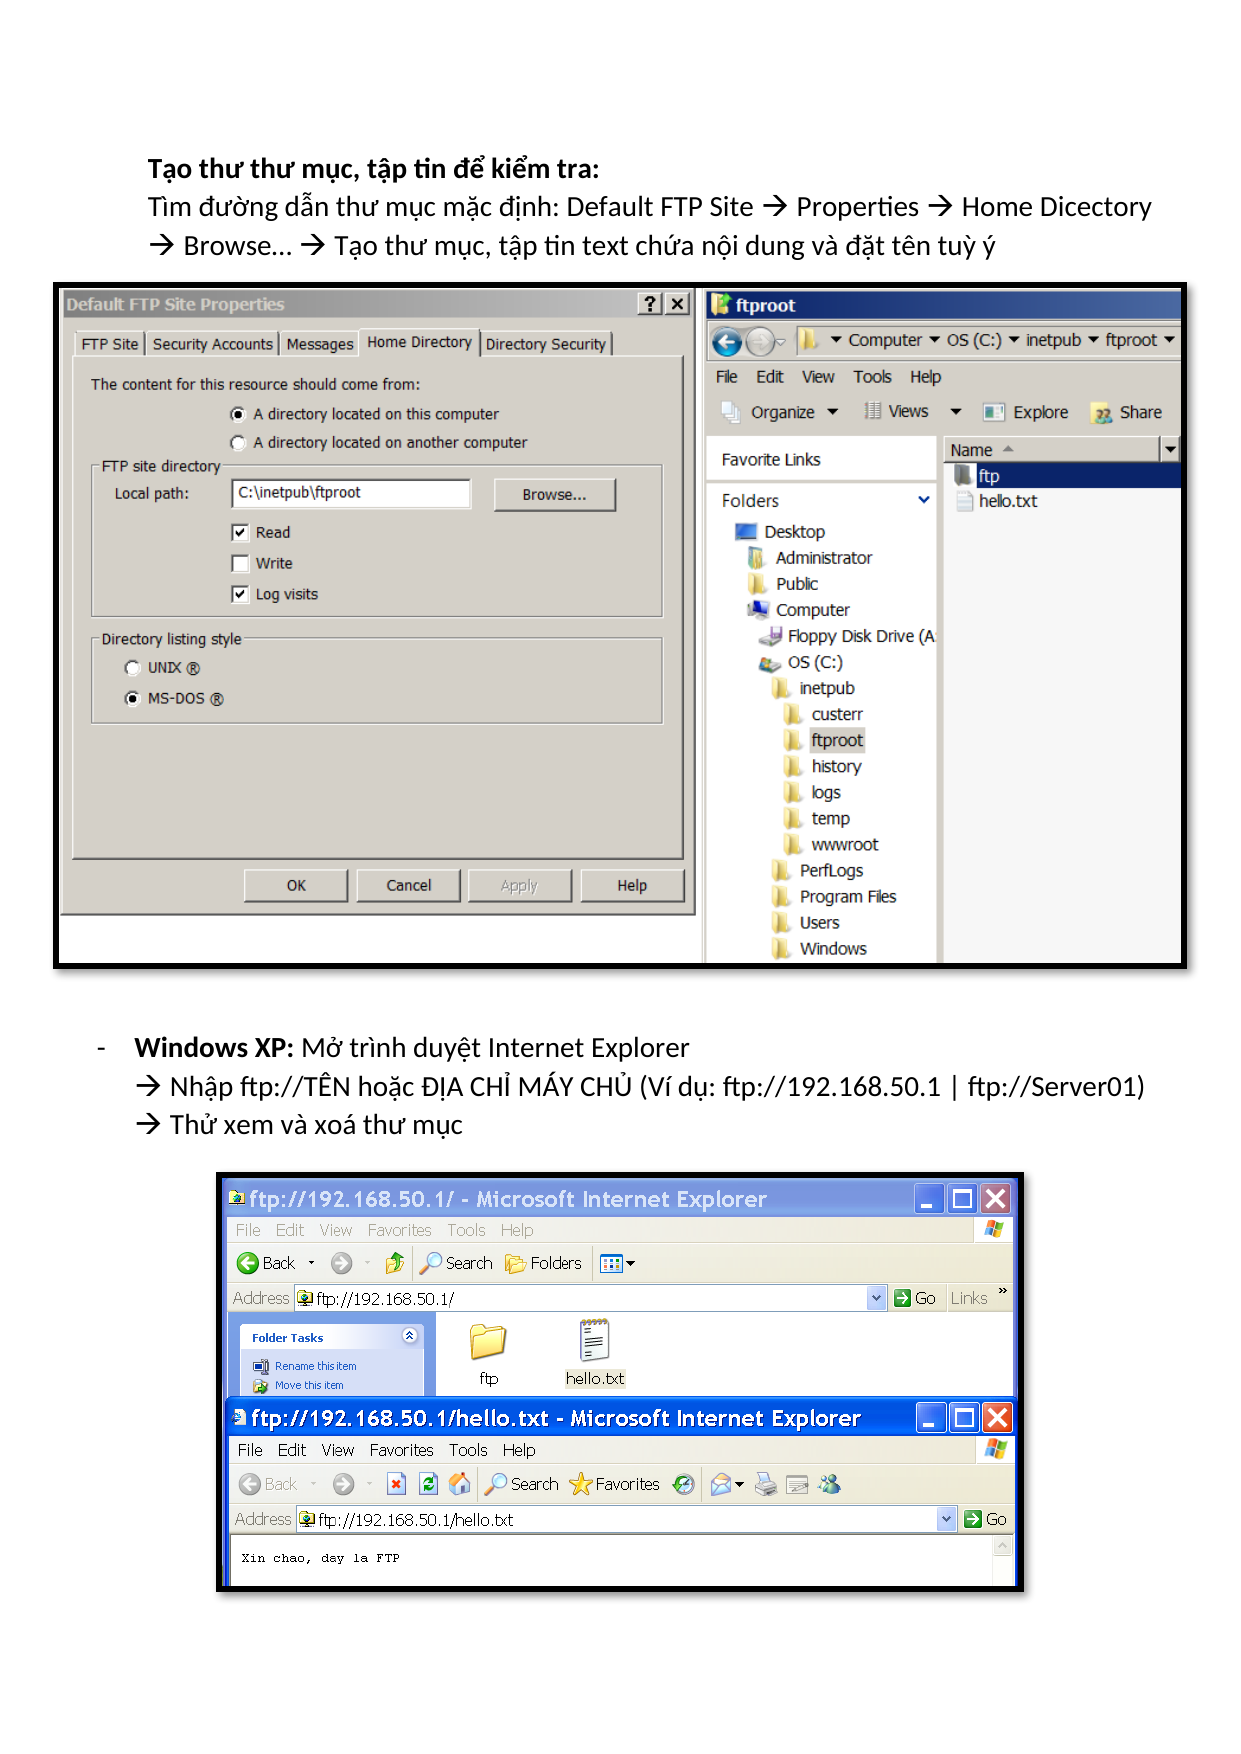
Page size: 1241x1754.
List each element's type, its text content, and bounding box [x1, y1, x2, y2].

list Tạo thư thư mục, tập tin để kiểm tra: Tìm đường dẫn thư mục mặc định: Default FTP Site Properties Home Dicectory Browse… Tạo thư mục, tập tin text chứa nội dung và đặt tên tuỳ ý [148, 150, 1181, 262]
list Windows XP: Mở trình duyệt Internet Explorer Nhập ftp://TÊN hoặc ĐỊA CHỈ MÁY CHỦ (Ví dụ: ftp://192.168.50.1 | ftp://Server01) Thử xem và xoá thư mục [97, 1029, 1181, 1142]
